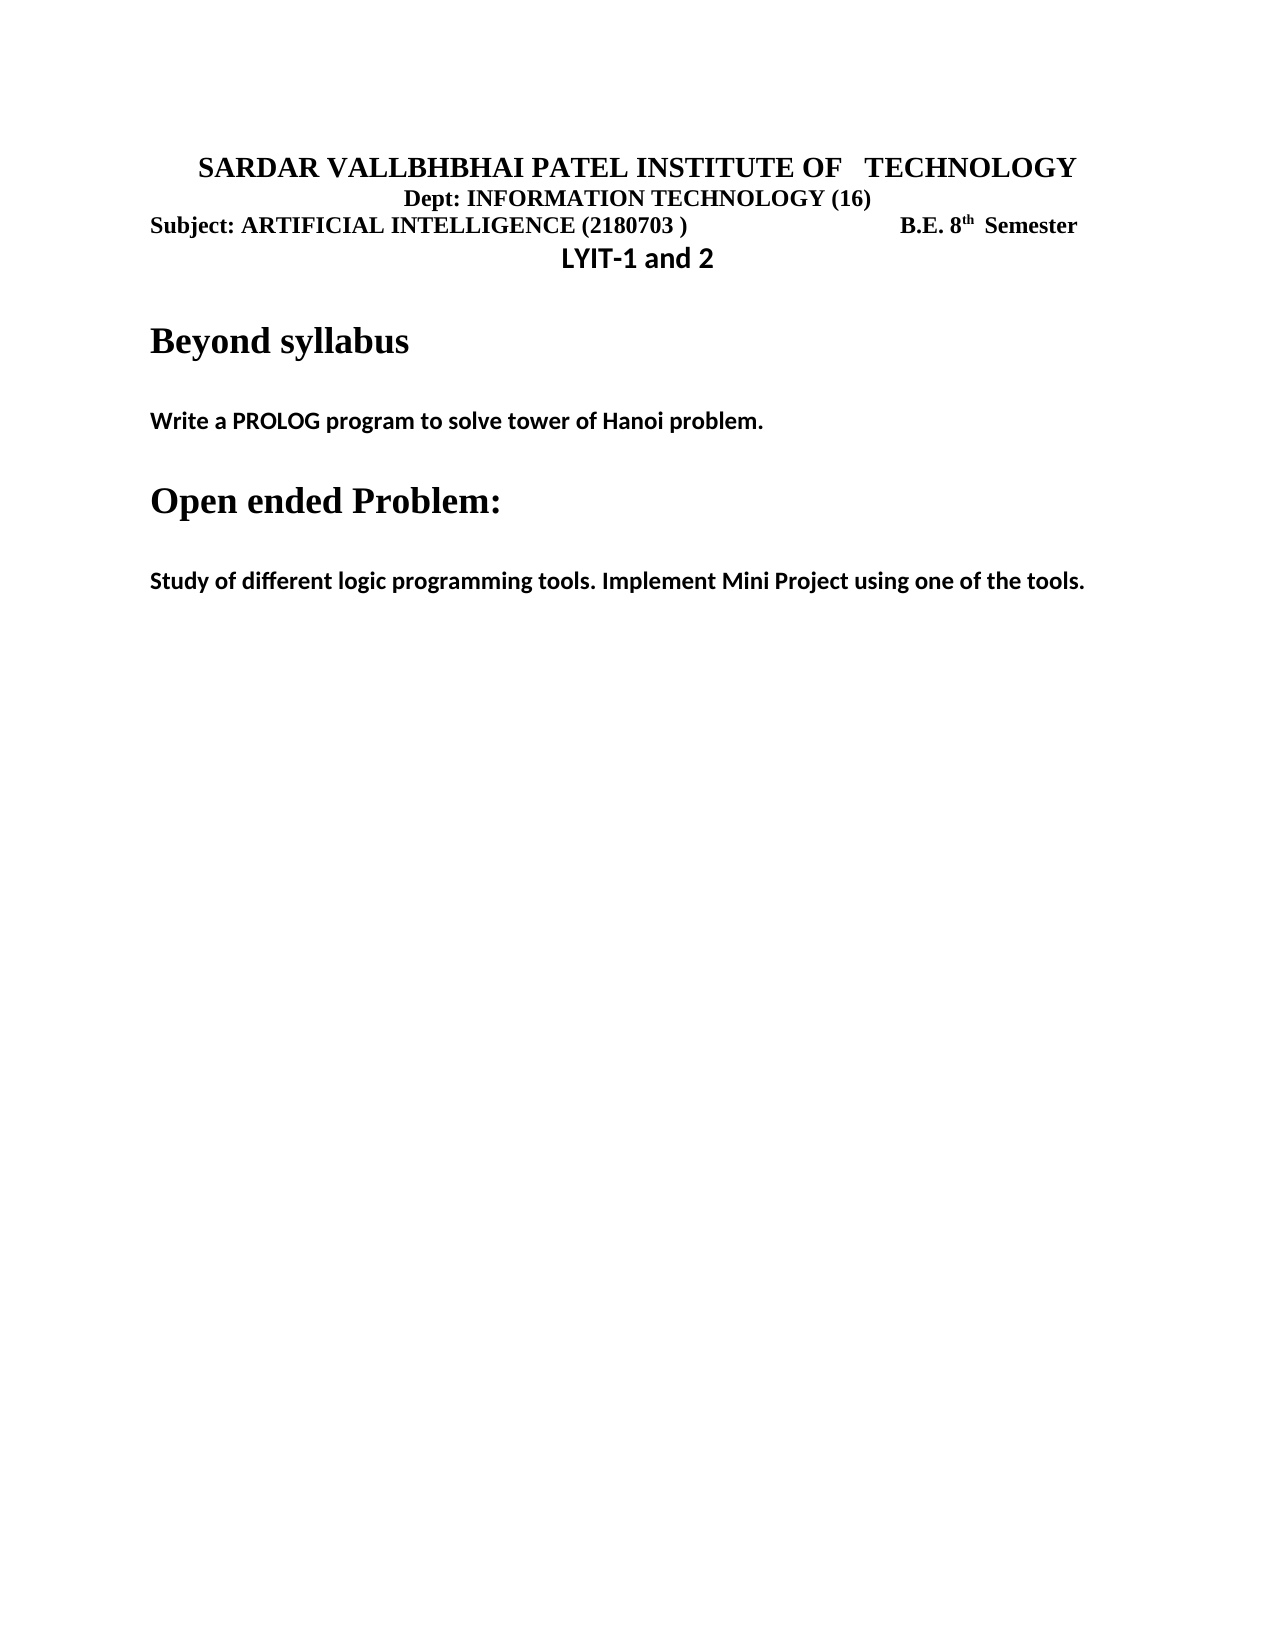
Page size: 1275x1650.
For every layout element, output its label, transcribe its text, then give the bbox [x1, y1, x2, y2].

text Beyond syllabus [150, 319, 1125, 362]
text Open ended Problem: [150, 479, 1125, 522]
text LYIT-1 and 2 [150, 239, 1125, 276]
text Write a PROLOG program to solve tower of Hanoi problem. [150, 405, 1125, 436]
text Subject: ARTIFICIAL INTELLIGENCE (2180703 ) B.E. 8th Semester [150, 211, 1125, 239]
text SARDAR VALLBHBHAI PATEL INSTITUTE OF TECHNOLOGY [150, 150, 1125, 183]
text Study of different logic programming tools. Implement Mini Project using one of the tools. [150, 565, 1125, 595]
text Dept: INFORMATION TECHNOLOGY (16) [150, 183, 1125, 211]
